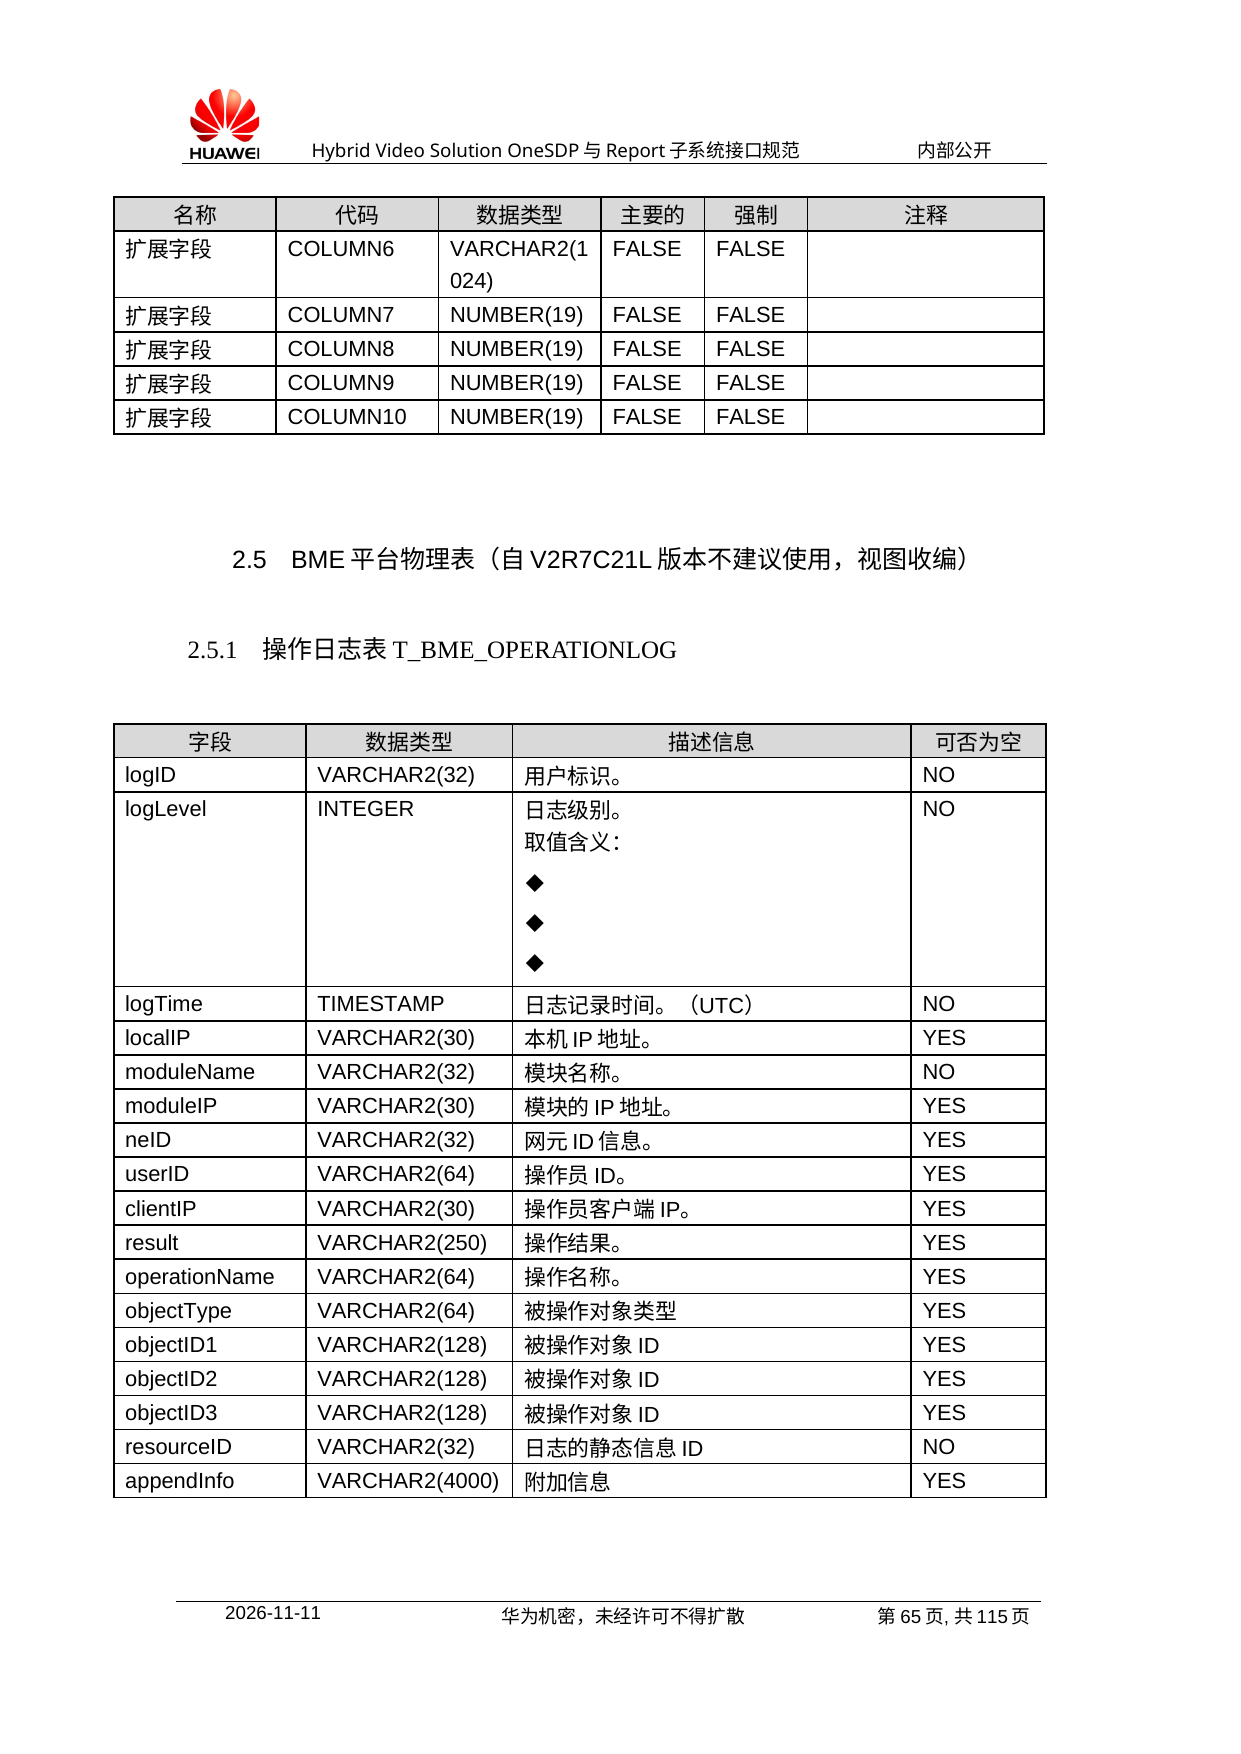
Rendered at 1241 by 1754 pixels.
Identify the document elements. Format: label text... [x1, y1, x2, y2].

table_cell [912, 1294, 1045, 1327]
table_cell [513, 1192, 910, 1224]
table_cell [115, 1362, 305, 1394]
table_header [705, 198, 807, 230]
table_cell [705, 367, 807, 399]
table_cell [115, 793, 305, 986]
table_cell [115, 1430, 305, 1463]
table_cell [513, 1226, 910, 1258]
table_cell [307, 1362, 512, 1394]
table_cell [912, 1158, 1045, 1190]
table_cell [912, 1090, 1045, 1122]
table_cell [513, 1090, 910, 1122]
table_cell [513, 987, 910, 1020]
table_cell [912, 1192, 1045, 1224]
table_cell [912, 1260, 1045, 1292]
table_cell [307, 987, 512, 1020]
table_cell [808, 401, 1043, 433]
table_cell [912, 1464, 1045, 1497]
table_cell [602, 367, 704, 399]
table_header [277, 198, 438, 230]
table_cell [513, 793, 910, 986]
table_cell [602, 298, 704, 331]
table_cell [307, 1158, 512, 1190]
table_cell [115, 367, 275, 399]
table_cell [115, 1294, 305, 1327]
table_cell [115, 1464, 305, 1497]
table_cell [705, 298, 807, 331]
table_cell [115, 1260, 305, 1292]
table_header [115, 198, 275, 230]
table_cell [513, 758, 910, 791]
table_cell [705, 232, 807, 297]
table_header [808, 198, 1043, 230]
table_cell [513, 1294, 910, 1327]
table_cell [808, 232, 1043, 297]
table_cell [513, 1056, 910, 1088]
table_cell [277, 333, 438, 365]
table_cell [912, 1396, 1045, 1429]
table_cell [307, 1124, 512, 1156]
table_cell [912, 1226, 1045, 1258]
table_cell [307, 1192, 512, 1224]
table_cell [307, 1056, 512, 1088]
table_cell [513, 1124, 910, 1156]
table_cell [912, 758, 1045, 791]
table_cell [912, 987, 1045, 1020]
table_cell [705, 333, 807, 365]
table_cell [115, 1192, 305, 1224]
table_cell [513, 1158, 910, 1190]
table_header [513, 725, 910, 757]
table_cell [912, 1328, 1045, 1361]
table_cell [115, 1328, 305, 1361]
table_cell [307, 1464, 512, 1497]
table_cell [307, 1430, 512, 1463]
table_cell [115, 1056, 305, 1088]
subtitle BME平台物理表 [232, 525, 1053, 590]
subtitle 操作日志表T_BME_OPERATIONLOG [187, 615, 1053, 680]
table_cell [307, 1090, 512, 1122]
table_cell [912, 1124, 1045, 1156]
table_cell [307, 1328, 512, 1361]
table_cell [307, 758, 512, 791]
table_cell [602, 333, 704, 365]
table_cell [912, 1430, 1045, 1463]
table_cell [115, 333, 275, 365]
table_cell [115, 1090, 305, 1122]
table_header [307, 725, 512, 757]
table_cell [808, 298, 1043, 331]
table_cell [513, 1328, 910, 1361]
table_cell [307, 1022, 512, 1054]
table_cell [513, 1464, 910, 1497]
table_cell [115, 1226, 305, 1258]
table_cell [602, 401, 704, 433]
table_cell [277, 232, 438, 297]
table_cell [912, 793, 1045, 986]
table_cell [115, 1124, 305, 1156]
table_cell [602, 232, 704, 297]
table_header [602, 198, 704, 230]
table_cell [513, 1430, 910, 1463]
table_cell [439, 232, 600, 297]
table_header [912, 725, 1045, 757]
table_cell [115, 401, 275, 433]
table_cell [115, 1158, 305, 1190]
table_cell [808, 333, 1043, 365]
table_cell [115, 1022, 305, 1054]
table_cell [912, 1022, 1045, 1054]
picture [190, 89, 260, 159]
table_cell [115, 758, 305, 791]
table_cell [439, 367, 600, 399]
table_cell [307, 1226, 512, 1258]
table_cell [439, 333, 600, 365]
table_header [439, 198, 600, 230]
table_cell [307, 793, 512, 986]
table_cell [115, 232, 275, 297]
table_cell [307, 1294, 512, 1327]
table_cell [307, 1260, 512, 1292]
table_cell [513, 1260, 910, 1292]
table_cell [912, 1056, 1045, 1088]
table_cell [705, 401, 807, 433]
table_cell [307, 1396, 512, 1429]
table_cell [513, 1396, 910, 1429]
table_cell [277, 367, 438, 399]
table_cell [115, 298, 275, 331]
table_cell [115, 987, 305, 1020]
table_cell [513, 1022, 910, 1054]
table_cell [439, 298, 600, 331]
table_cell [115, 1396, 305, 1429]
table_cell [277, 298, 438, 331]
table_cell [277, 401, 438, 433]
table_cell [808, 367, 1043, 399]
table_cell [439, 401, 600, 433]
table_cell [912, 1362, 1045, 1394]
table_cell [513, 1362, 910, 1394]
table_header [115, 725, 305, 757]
